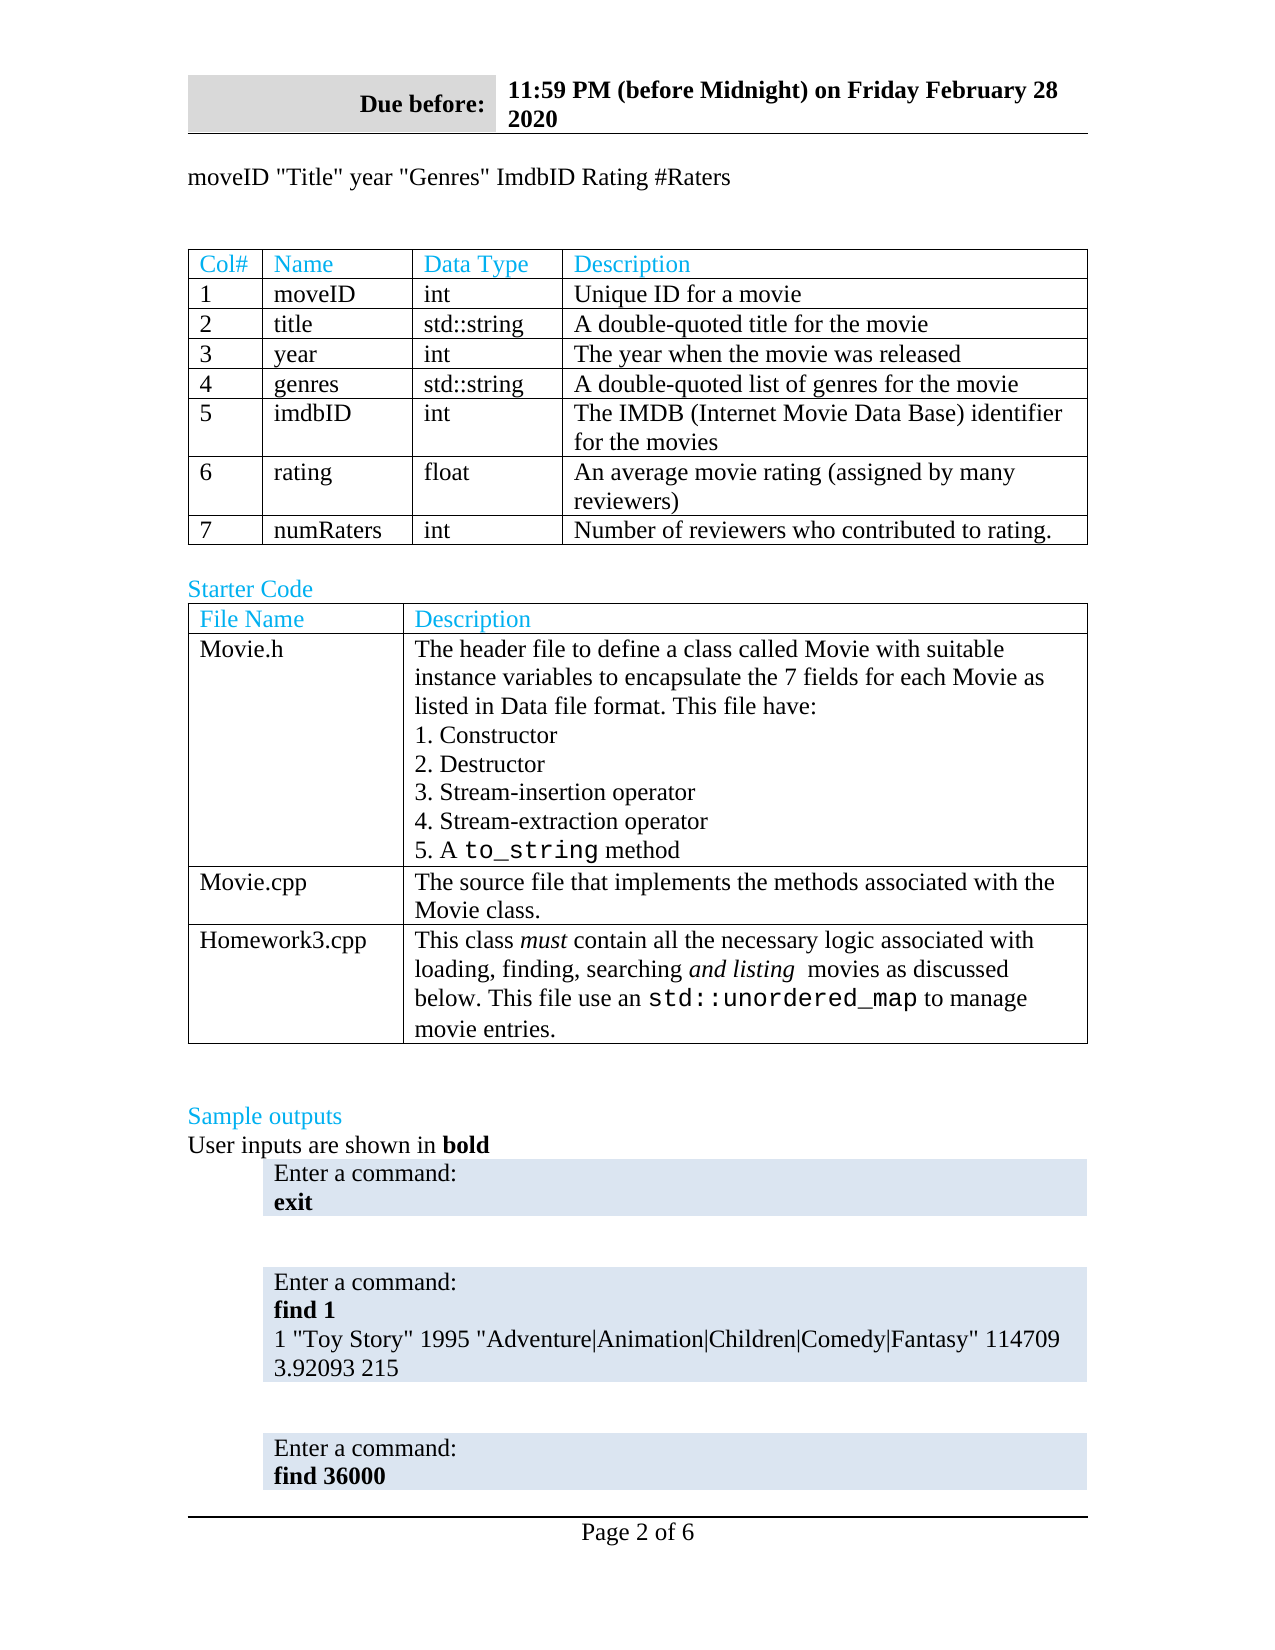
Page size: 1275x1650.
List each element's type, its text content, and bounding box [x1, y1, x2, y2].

table_cell 6 [189, 457, 262, 514]
table_cell This class must contain all the necessary logic associated with loading, finding, searching and listing movies as discussed below. This file use an std::unordered_map to manage movie entries. [404, 925, 1087, 1042]
table_header Enter a command: exit [263, 1159, 1087, 1216]
table_cell Movie.cpp [189, 867, 403, 924]
table_cell title [263, 309, 412, 338]
table_cell imdbID [263, 399, 412, 456]
table_header File Name [189, 604, 403, 633]
text Sample outputs [187, 1101, 1087, 1130]
table_cell Movie.h [189, 634, 403, 866]
table_cell The header file to define a class called Movie with suitable instance variables to encapsulate the 7 fields for each Movie as listed in Data file format. This file have: 1. Constructor 2. Destructor 3. Stream-insertion operator 4. Stream-extraction operator 5. A to_string method [404, 634, 1087, 866]
table_cell int [413, 339, 562, 368]
table_cell std::string [413, 369, 562, 397]
table_cell std::string [413, 309, 562, 338]
table_cell 5 [189, 399, 262, 456]
table_cell An average movie rating (assigned by many reviewers) [563, 457, 1087, 514]
table_cell A double-quoted title for the movie [563, 309, 1087, 338]
table_cell 1 [189, 279, 262, 308]
table_cell genres [263, 369, 412, 397]
table_header Name [263, 250, 412, 278]
table_cell int [413, 399, 562, 456]
table_cell The IMDB (Internet Movie Data Base) identifier for the movies [563, 399, 1087, 456]
text Starter Code [187, 574, 1087, 603]
text User inputs are shown in bold [187, 1130, 1087, 1158]
table_header Description [404, 604, 1087, 633]
table_cell Unique ID for a movie [563, 279, 1087, 308]
table_cell float [413, 457, 562, 514]
table_cell A double-quoted list of genres for the movie [563, 369, 1087, 397]
table_header Data Type [413, 250, 562, 278]
table_cell Number of reviewers who contributed to rating. [563, 516, 1087, 544]
text moveID "Title" year "Genres" ImdbID Rating #Raters [187, 162, 1087, 191]
table_cell int [413, 516, 562, 544]
table_cell 2 [189, 309, 262, 338]
table_cell The source file that implements the methods associated with the Movie class. [404, 867, 1087, 924]
table_header Col# [189, 250, 262, 278]
table_cell 7 [189, 516, 262, 544]
table_cell rating [263, 457, 412, 514]
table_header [263, 1433, 1087, 1490]
table_cell 4 [189, 369, 262, 397]
table_header Description [563, 250, 1087, 278]
table_cell The year when the movie was released [563, 339, 1087, 368]
table_cell moveID [263, 279, 412, 308]
table_cell numRaters [263, 516, 412, 544]
table_header Enter a command: find 1 1 "Toy Story" 1995 "Adventure|Animation|Children|Comedy|Fantasy" 114709 3.92093 215 [263, 1267, 1087, 1382]
table_cell Homework3.cpp [189, 925, 403, 1042]
table_cell int [413, 279, 562, 308]
table_cell 3 [189, 339, 262, 368]
table_cell year [263, 339, 412, 368]
